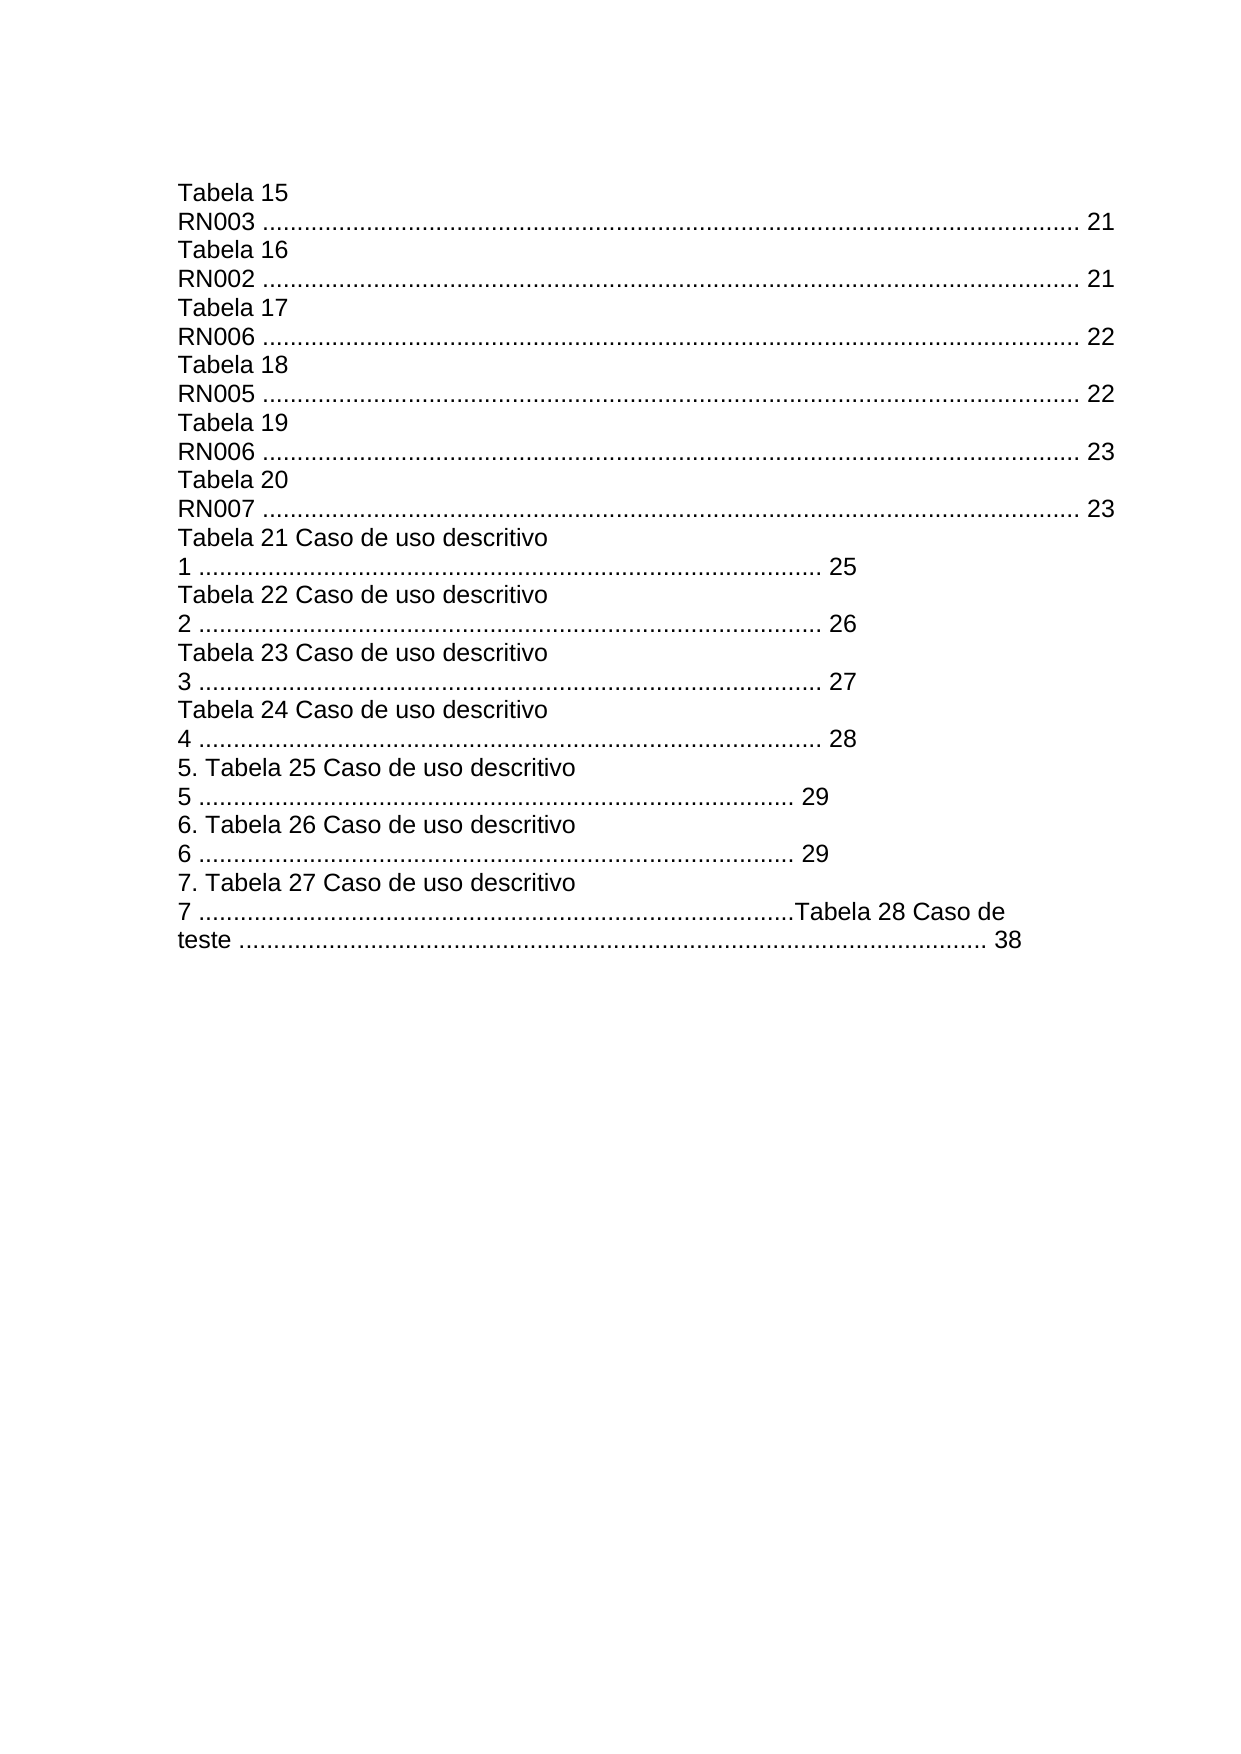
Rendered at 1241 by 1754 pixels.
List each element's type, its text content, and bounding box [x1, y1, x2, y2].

text Tabela 24 Caso de uso descritivo 4 .......................................................................................... 28 [177, 696, 1122, 753]
text Tabela 16 RN002 ...................................................................................................................... 21 [177, 236, 1122, 293]
text 6. Tabela 26 Caso de uso descritivo 6 ...................................................................................... 29 [177, 811, 1122, 868]
text Tabela 18 RN005 ...................................................................................................................... 22 [177, 351, 1122, 408]
text Tabela 23 Caso de uso descritivo 3 .......................................................................................... 27 [177, 638, 1122, 696]
text 7. Tabela 27 Caso de uso descritivo 7 ......................................................................................Tabela 28 Caso de teste ............................................................................................................ 38 [177, 868, 1122, 954]
text Tabela 22 Caso de uso descritivo 2 .......................................................................................... 26 [177, 581, 1122, 638]
text Tabela 17 RN006 ...................................................................................................................... 22 [177, 293, 1122, 351]
text Tabela 19 RN006 ...................................................................................................................... 23 [177, 408, 1122, 466]
text Tabela 20 RN007 ...................................................................................................................... 23 [177, 466, 1122, 523]
text 5. Tabela 25 Caso de uso descritivo 5 ...................................................................................... 29 [177, 753, 1122, 811]
text Tabela 21 Caso de uso descritivo 1 .......................................................................................... 25 [177, 523, 1122, 581]
text Tabela 15 RN003 ...................................................................................................................... 21 [177, 178, 1122, 236]
